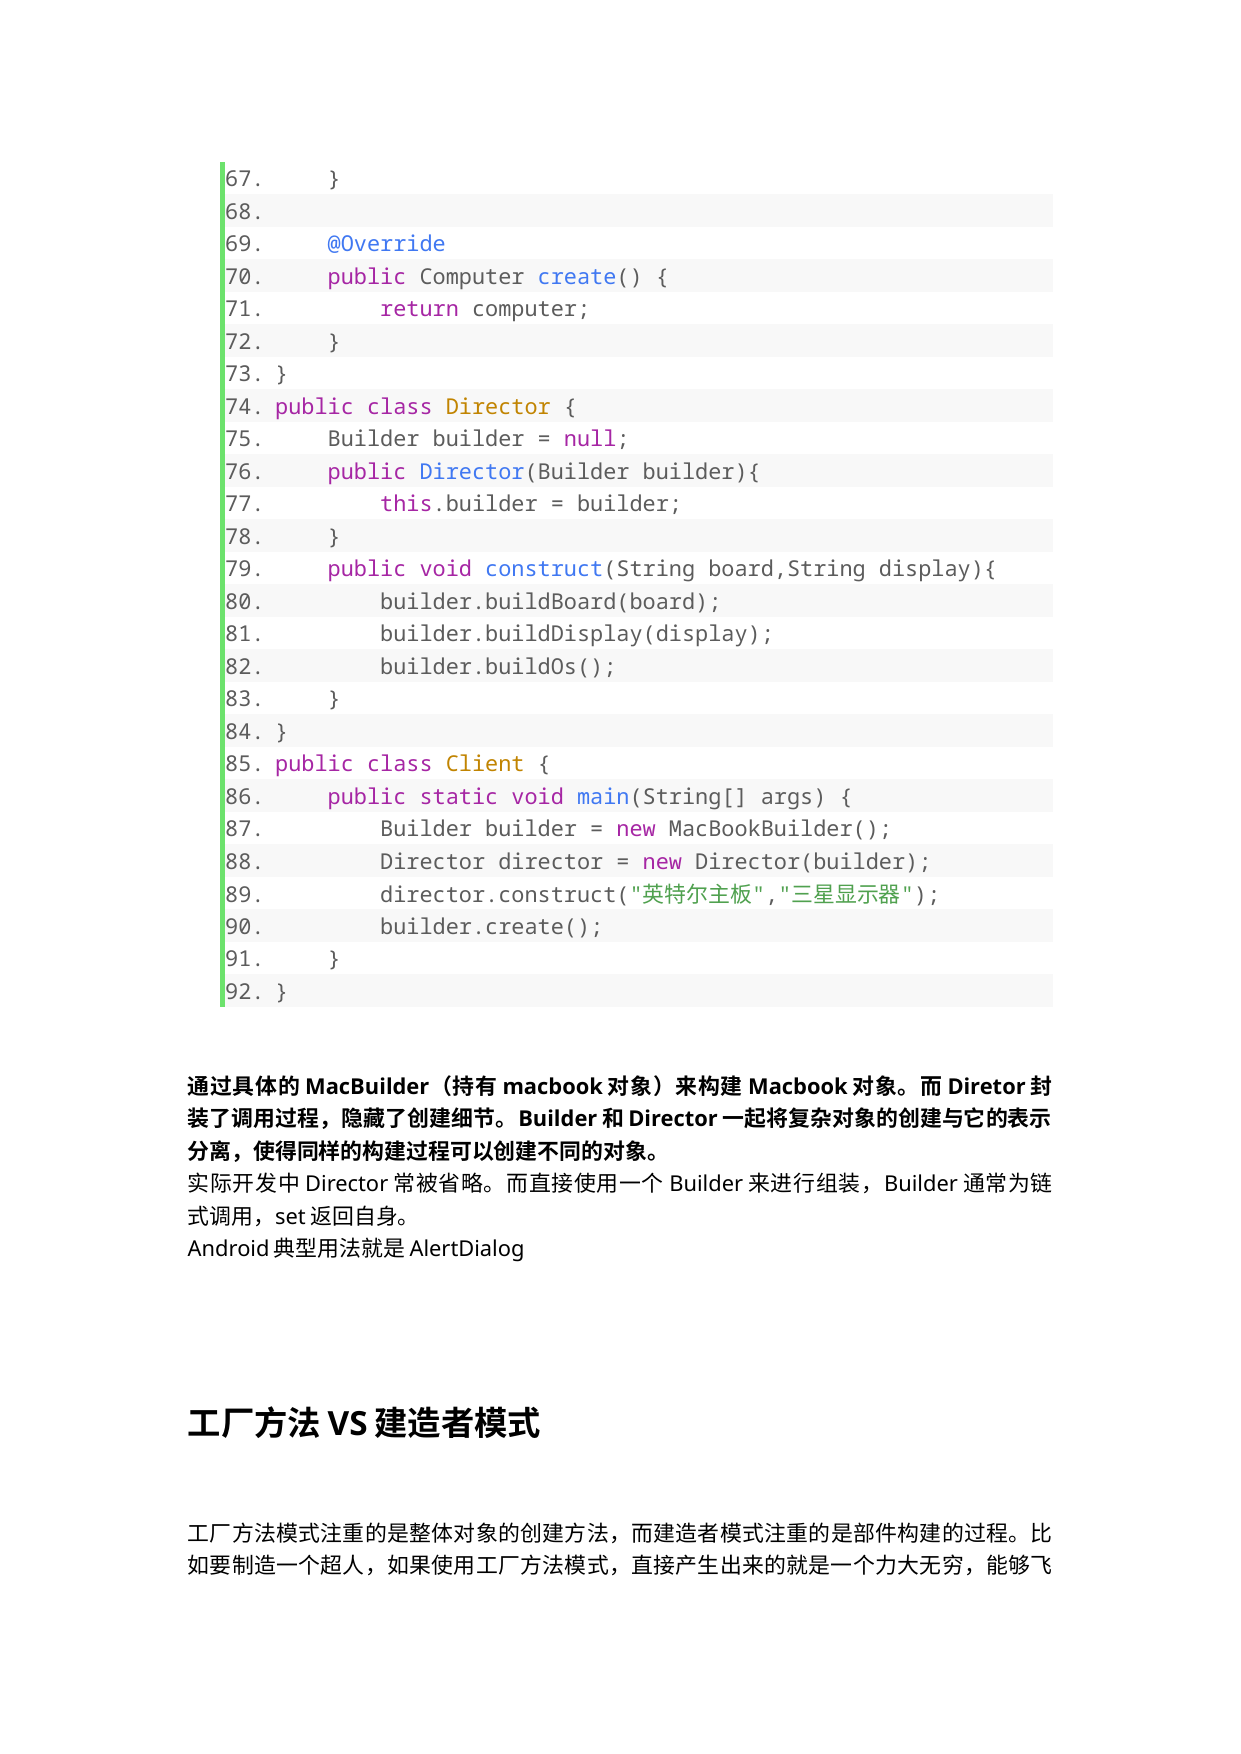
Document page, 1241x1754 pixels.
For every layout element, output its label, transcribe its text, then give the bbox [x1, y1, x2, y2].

list return computer; [225, 292, 1053, 324]
list public class Director { [225, 389, 1053, 422]
list public class Client { [225, 747, 1053, 779]
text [187, 1516, 1053, 1581]
list Director director = new Director(builder); [225, 844, 1053, 877]
list } [225, 519, 1053, 552]
list builder.create(); [225, 909, 1053, 942]
text 实际开发中Director常被省略。而直接使用一个Builder来进行组装，Builder通常为链式调用，set返回自身。 [187, 1166, 1053, 1231]
list this.builder = builder; [225, 487, 1053, 519]
list builder.buildDisplay(display); [225, 617, 1053, 649]
subtitle 工厂方法VS建造者模式 [187, 1388, 1053, 1453]
list } [225, 682, 1053, 714]
list Builder builder = new MacBookBuilder(); [225, 812, 1053, 844]
list @Override [225, 227, 1053, 259]
list } [225, 162, 1053, 194]
list } [225, 942, 1053, 974]
text 通过具体的MacBuilder（持有macbook对象）来构建Macbook对象。而Diretor封装了调用过程，隐藏了创建细节。Builder和Director一起将复杂对象的创建与它的表示分离，使得同样的构建过程可以创建不同的对象。 [187, 1069, 1053, 1166]
list Builder builder = null; [225, 422, 1053, 454]
list public Computer create() { [225, 259, 1053, 292]
list public static void main(String[] args) { [225, 779, 1053, 812]
text Android典型用法就是AlertDialog [187, 1231, 1053, 1264]
list public void construct(String board,String display){ [225, 552, 1053, 584]
list } [225, 714, 1053, 747]
list builder.buildBoard(board); [225, 584, 1053, 617]
list director.construct("英特尔主板","三星显示器"); [225, 877, 1053, 909]
list } [225, 357, 1053, 389]
list public Director(Builder builder){ [225, 454, 1053, 487]
list } [225, 324, 1053, 357]
list } [225, 974, 1053, 1007]
list builder.buildOs(); [225, 649, 1053, 682]
